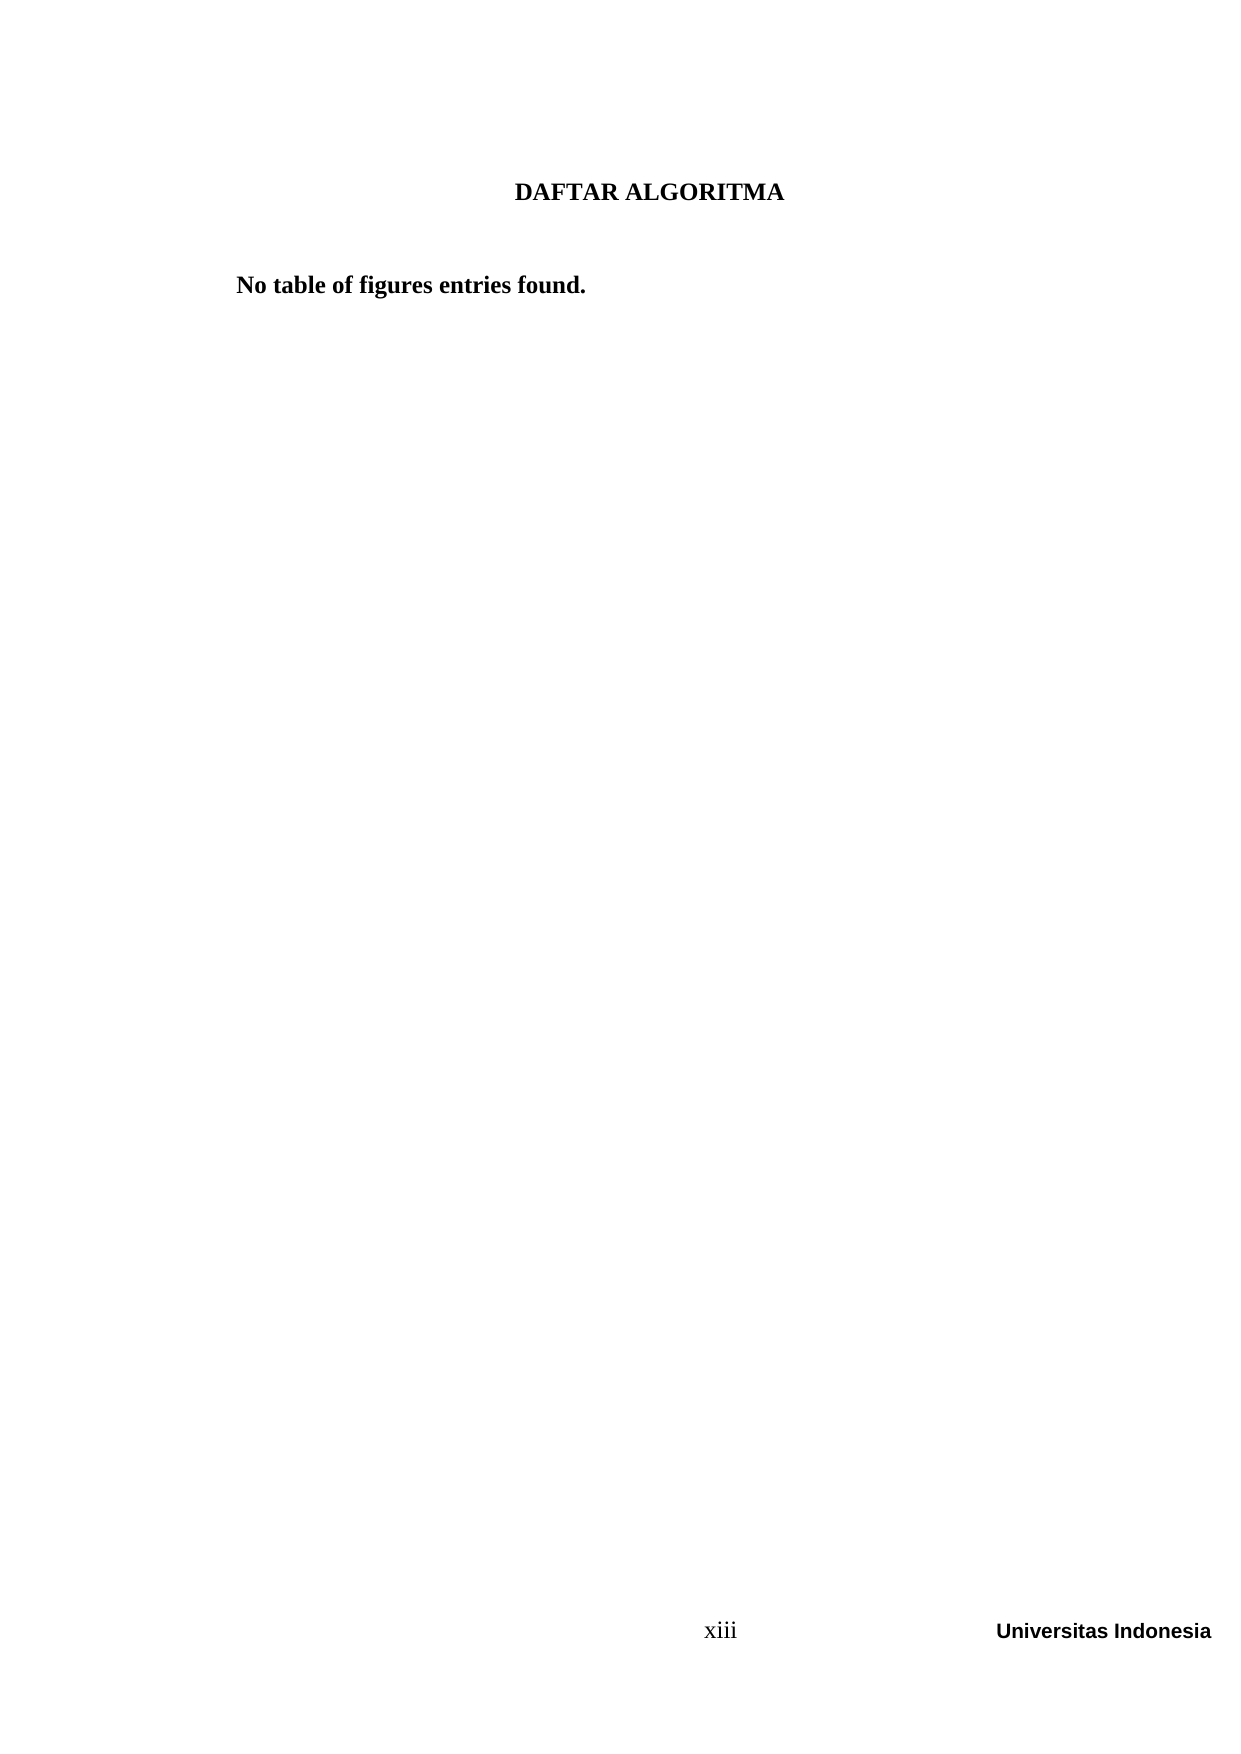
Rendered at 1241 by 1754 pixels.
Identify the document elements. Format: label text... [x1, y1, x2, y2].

subtitle DAFTAR ALGORITMA [236, 177, 1063, 206]
text No table of figures entries found. [236, 270, 1063, 299]
